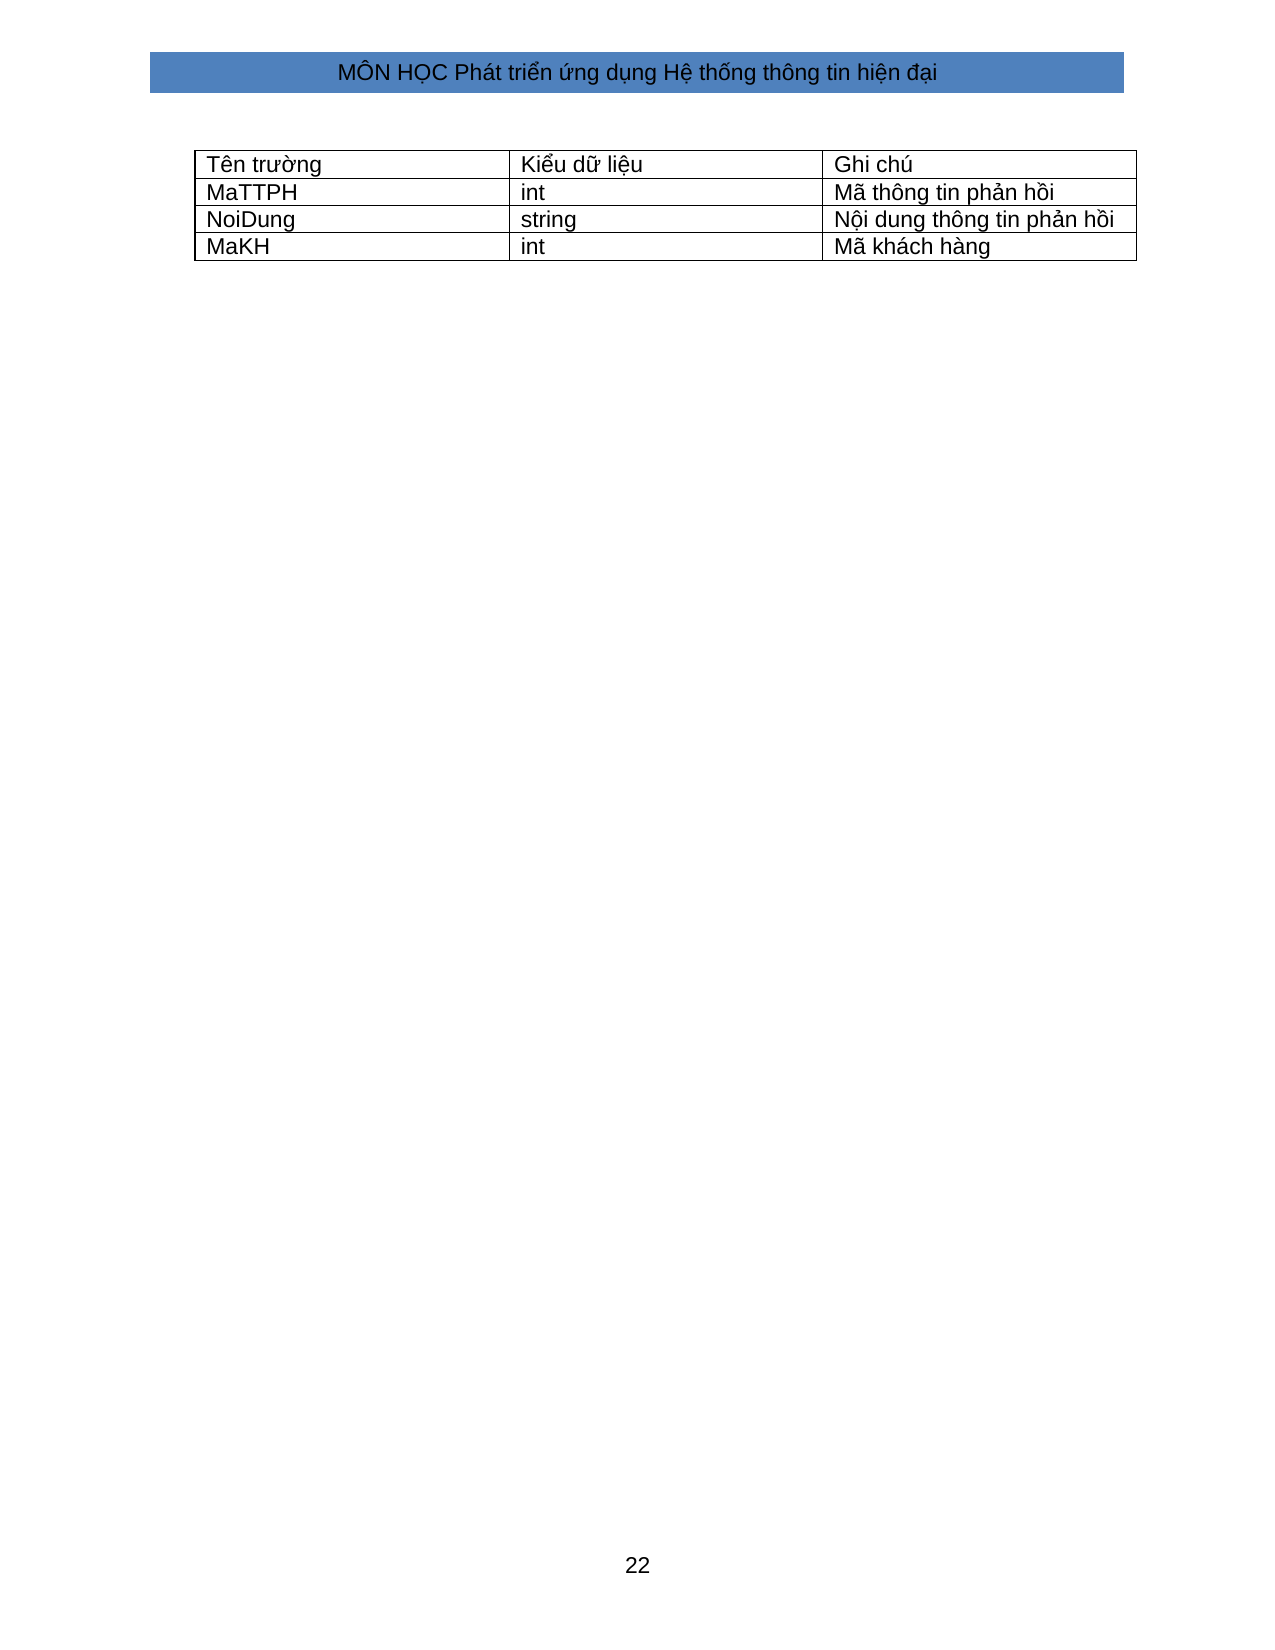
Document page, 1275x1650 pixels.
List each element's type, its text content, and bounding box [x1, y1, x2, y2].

table_cell Mã khách hàng [823, 233, 1136, 259]
table_cell Mã thông tin phản hồi [823, 179, 1136, 205]
table_cell int [510, 179, 822, 205]
table_cell Nội dung thông tin phản hồi [823, 206, 1136, 232]
table_cell Tên trường [196, 151, 509, 177]
table_cell MaTTPH [196, 179, 509, 205]
table_cell int [510, 233, 822, 259]
table_cell NoiDung [196, 206, 509, 232]
table_cell Kiểu dữ liệu [510, 151, 822, 177]
table_cell MaKH [196, 233, 509, 259]
table_cell Ghi chú [823, 151, 1136, 177]
table_cell string [510, 206, 822, 232]
